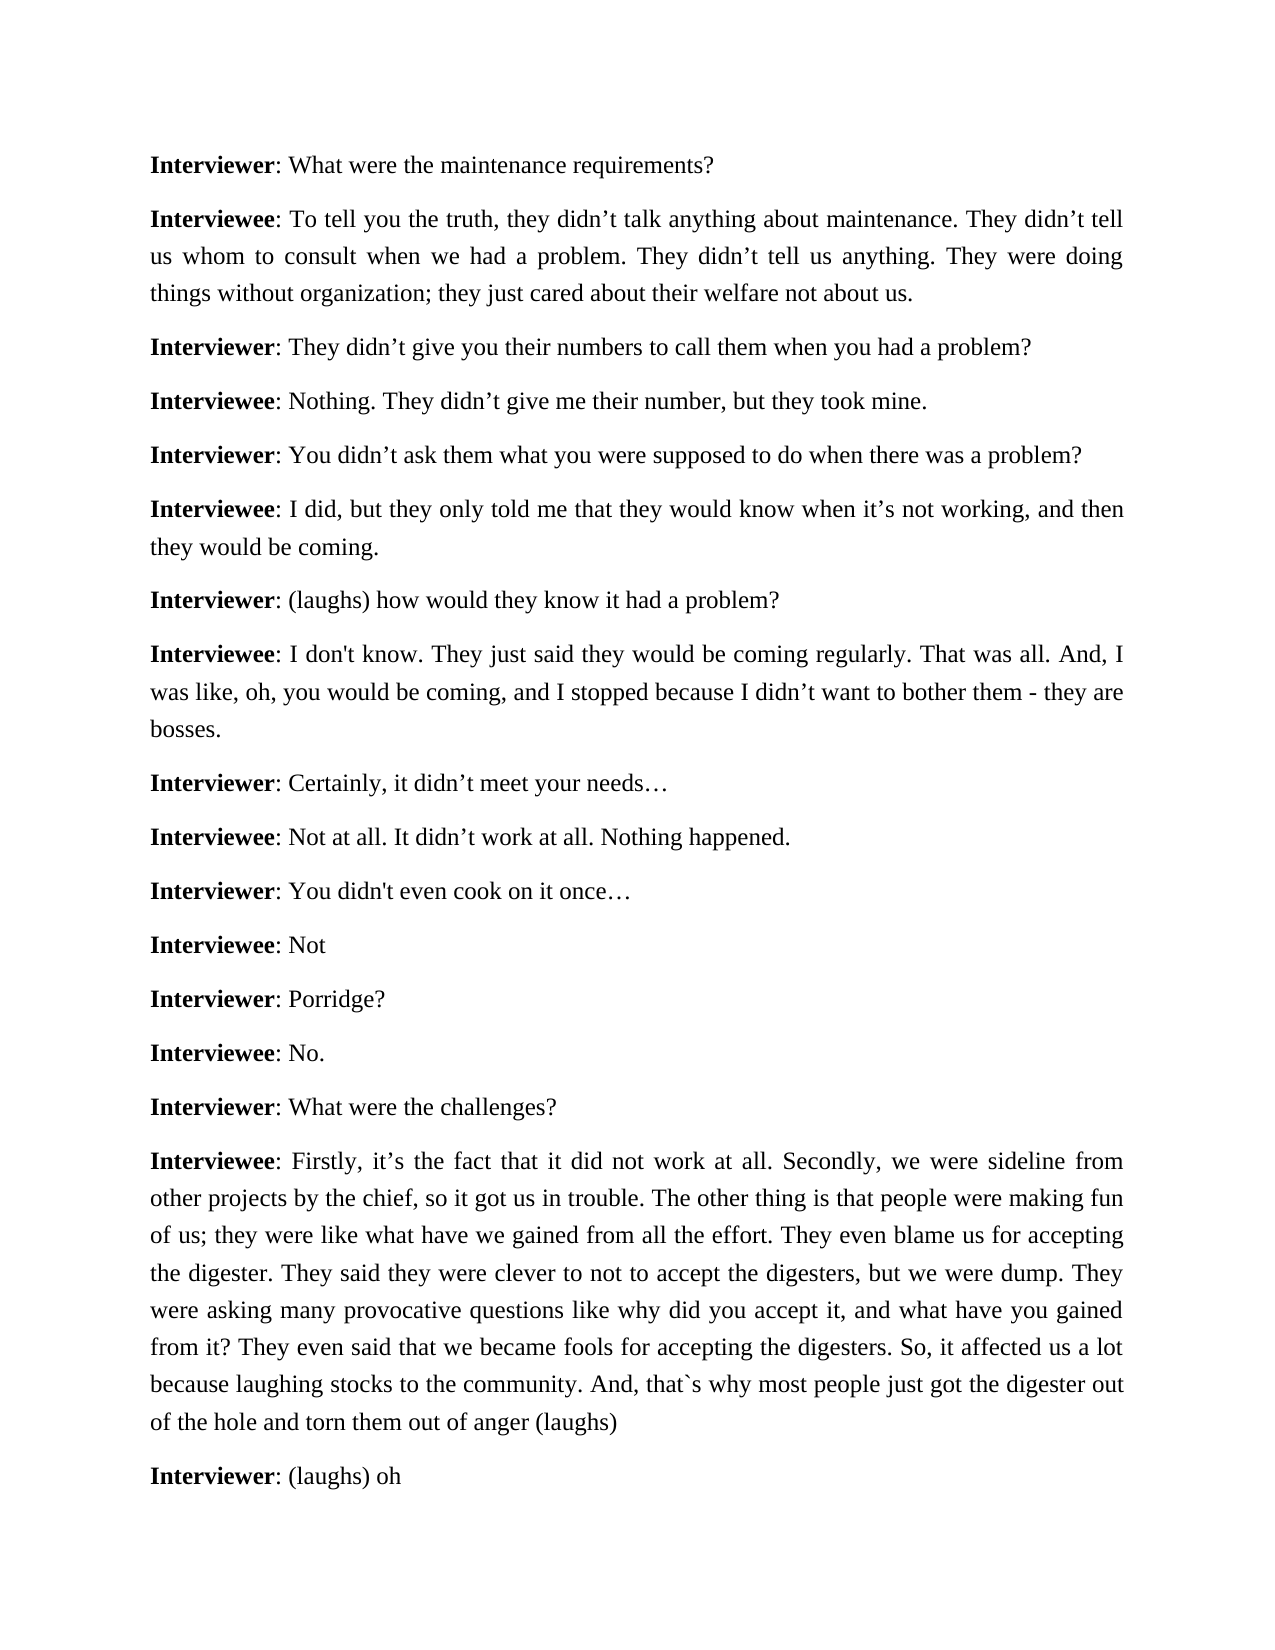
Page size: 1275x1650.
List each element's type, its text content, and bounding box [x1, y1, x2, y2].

text Interviewee: Firstly, it’s the fact that it did not work at all. Secondly, we were sideline from other projects by the chief, so it got us in trouble. The other thing is that people were making fun of us; they were like what have we gained from all the effort. They even blame us for accepting the digester. They said they were clever to not to accept the digesters, but we were dump. They were asking many provocative questions like why did you accept it, and what have you gained from it? They even said that we became fools for accepting the digesters. So, it affected us a lot because laughing stocks to the community. And, that`s why most people just got the digester out of the hole and torn them out of anger (laughs) [150, 1146, 1125, 1436]
text Interviewer: Porridge? [150, 984, 1125, 1013]
text Interviewer: Certainly, it didn’t meet your needs… [150, 768, 1125, 797]
text Interviewee: No. [150, 1038, 1125, 1067]
text Interviewer: What were the challenges? [150, 1092, 1125, 1121]
text Interviewer: You didn't even cook on it once… [150, 876, 1125, 905]
text Interviewee: Not [150, 930, 1125, 959]
text Interviewer: What were the maintenance requirements? [150, 150, 1125, 179]
text Interviewee: Nothing. They didn’t give me their number, but they took mine. [150, 386, 1125, 415]
text Interviewer: They didn’t give you their numbers to call them when you had a problem? [150, 332, 1125, 361]
text Interviewee: To tell you the truth, they didn’t talk anything about maintenance. They didn’t tell us whom to consult when we had a problem. They didn’t tell us anything. They were doing things without organization; they just cared about their welfare not about us. [150, 204, 1125, 307]
text Interviewee: I don't know. They just said they would be coming regularly. That was all. And, I was like, oh, you would be coming, and I stopped because I didn’t want to bother them - they are bosses. [150, 639, 1125, 743]
text Interviewee: I did, but they only told me that they would know when it’s not working, and then they would be coming. [150, 494, 1125, 560]
text Interviewee: Not at all. It didn’t work at all. Nothing happened. [150, 822, 1125, 851]
text Interviewer: You didn’t ask them what you were supposed to do when there was a problem? [150, 440, 1125, 469]
text Interviewer: (laughs) how would they know it had a problem? [150, 586, 1125, 614]
text Interviewer: (laughs) oh [150, 1461, 1125, 1489]
